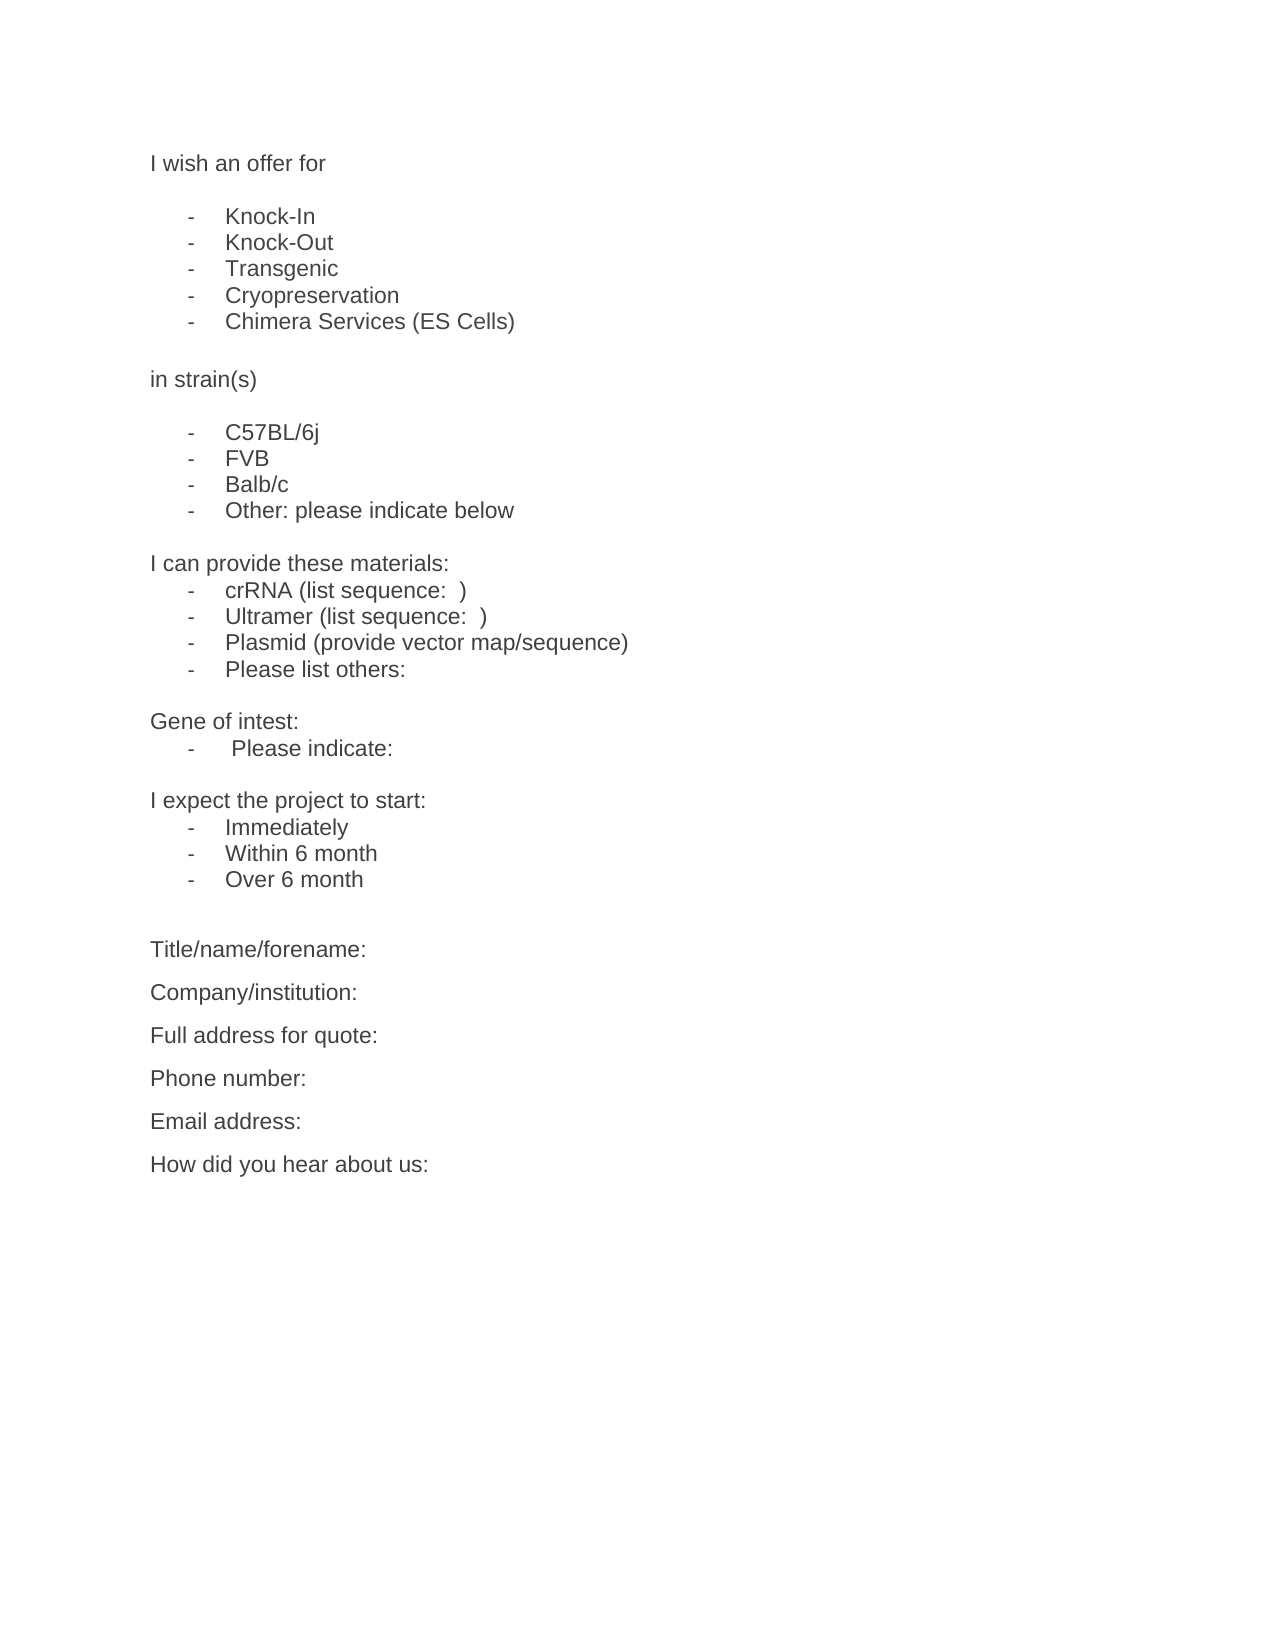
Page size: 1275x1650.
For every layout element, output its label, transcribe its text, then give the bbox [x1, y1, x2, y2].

list Chimera Services (ES Cells) [187, 308, 1125, 334]
text in strain(s) [150, 366, 1125, 392]
list Knock-Out [187, 229, 1125, 255]
list Within 6 month [187, 840, 1125, 866]
list crRNA (list sequence: ) [187, 577, 1125, 603]
text I can provide these materials: [150, 550, 1125, 577]
text How did you hear about us: [150, 1151, 1125, 1177]
list Transgenic [187, 255, 1125, 282]
text Phone number: [150, 1065, 1125, 1091]
list Plasmid (provide vector map/sequence) [187, 629, 1125, 656]
text Title/name/forename: [150, 936, 1125, 962]
list FVB [187, 445, 1125, 471]
text Gene of intest: [150, 708, 1125, 735]
list Over 6 month [187, 866, 1125, 893]
list Other: please indicate below [187, 497, 1125, 524]
list Ultramer (list sequence: ) [187, 603, 1125, 629]
list Please list others: [187, 656, 1125, 682]
text I wish an offer for [150, 150, 1125, 176]
list Immediately [187, 814, 1125, 840]
text Company/institution: [150, 979, 1125, 1005]
list Balb/c [187, 471, 1125, 497]
text Email address: [150, 1108, 1125, 1134]
text I expect the project to start: [150, 787, 1125, 814]
list C57BL/6j [187, 418, 1125, 445]
text Full address for quote: [150, 1022, 1125, 1048]
list Knock-In [187, 203, 1125, 229]
list Please indicate: [187, 735, 1125, 761]
list Cryopreservation [187, 282, 1125, 308]
